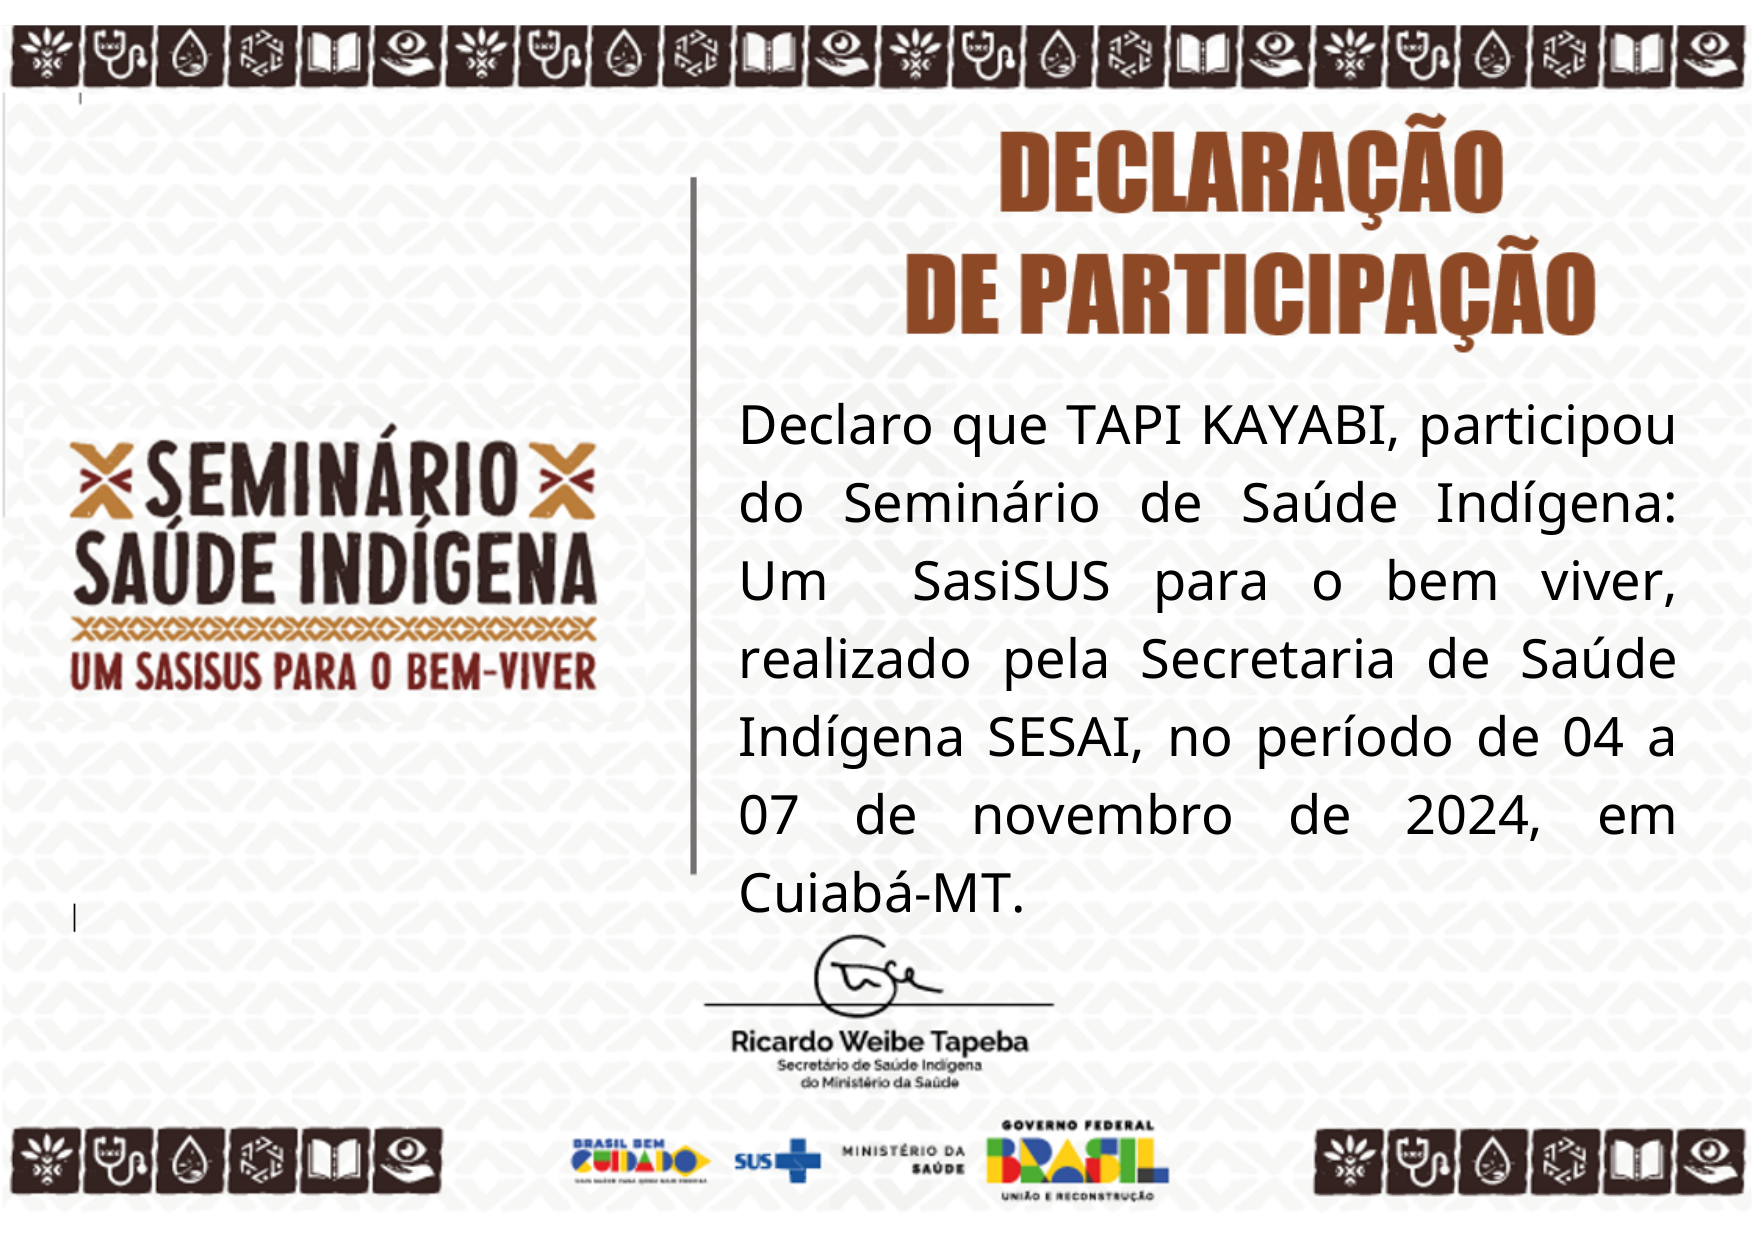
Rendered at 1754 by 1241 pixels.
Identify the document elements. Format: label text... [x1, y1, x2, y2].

text Declaro que TAPI KAYABI, participou do Seminário de Saúde Indígena: Um SasiSUS para o bem viver, realizado pela Secretaria de Saúde Indígena SESAI, no período de 04 a 07 de novembro de 2024, em Cuiabá-MT. [739, 386, 1679, 929]
picture [2, 25, 1752, 1214]
